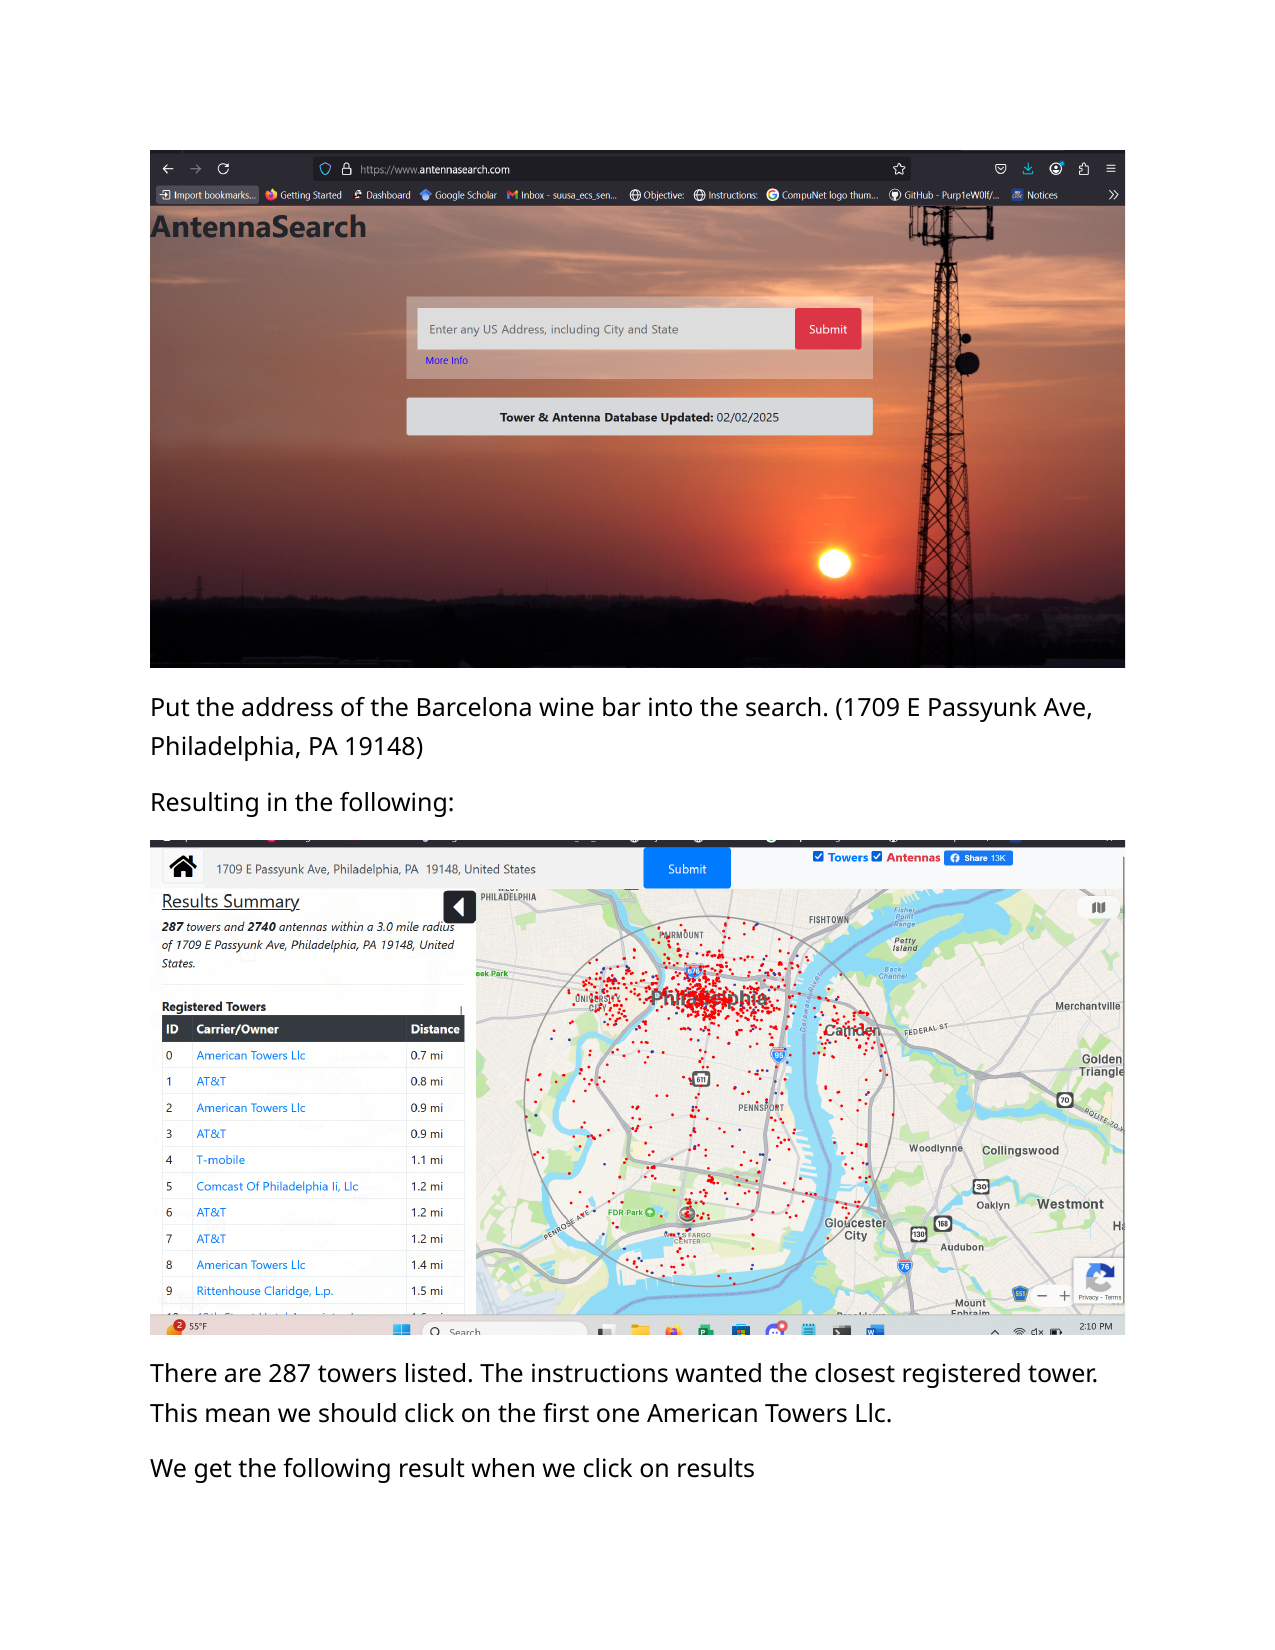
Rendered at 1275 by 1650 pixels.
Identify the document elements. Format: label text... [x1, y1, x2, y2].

text We get the following result when we click on results [150, 1451, 1125, 1485]
picture [150, 150, 1125, 668]
picture [150, 840, 1125, 1335]
text Put the address of the Barcelona wine bar into the search. (1709 E Passyunk Ave, Philadelphia, PA 19148) [150, 689, 1125, 763]
text Resulting in the following: [150, 784, 1125, 819]
text There are 287 towers listed. The instructions wanted the closest registered tower. This mean we should click on the first one American Towers Llc. [150, 1356, 1125, 1429]
